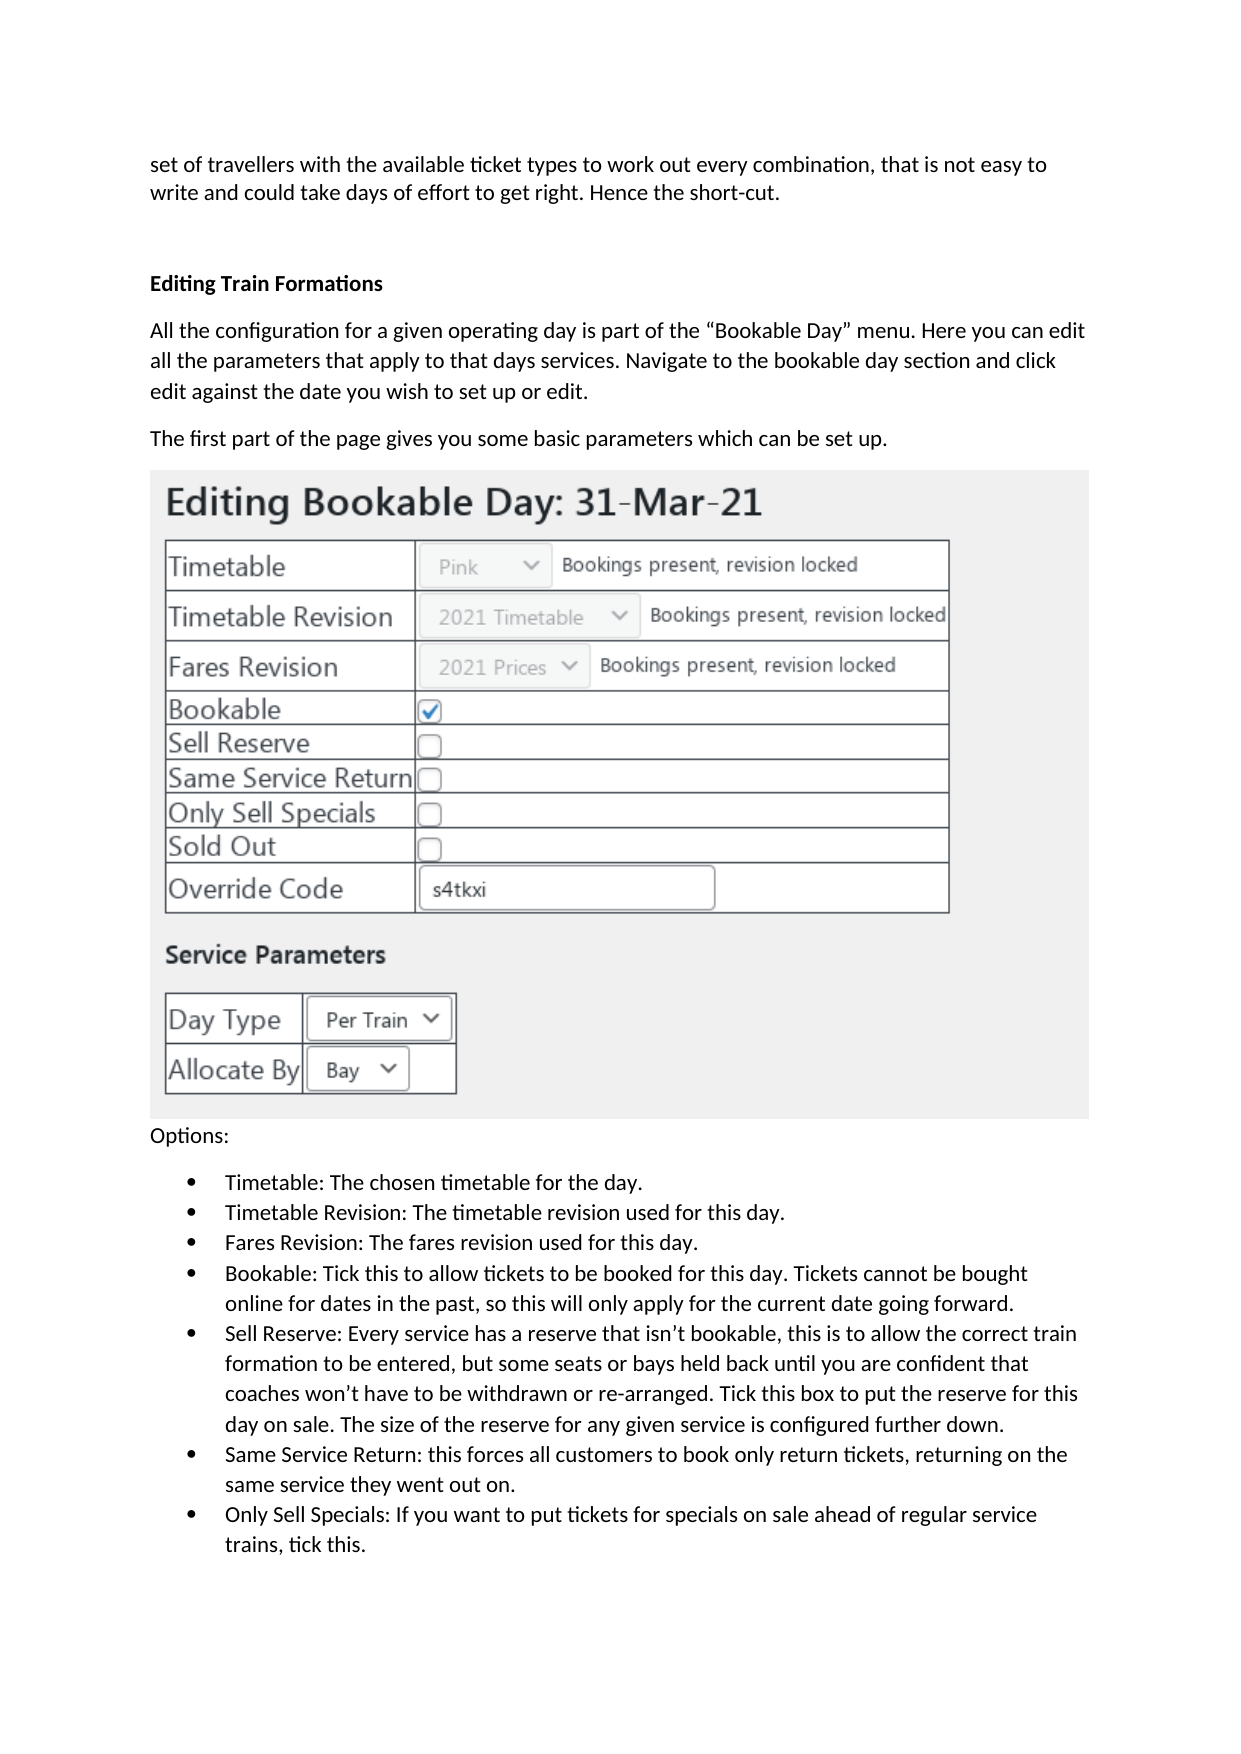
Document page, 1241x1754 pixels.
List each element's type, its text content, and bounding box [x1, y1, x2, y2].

list Same Service Return: this forces all customers to book only return tickets, returning on the same service they went out on. [187, 1440, 1090, 1498]
list Only Sell Specials: If you want to put tickets for specials on sale ahead of regular service trains, tick this. [187, 1500, 1090, 1559]
list Bookable: Tick this to allow tickets to be booked for this day. Tickets cannot be bought online for dates in the past, so this will only apply for the current date going forward. [187, 1259, 1090, 1317]
text Editing Train Formations [150, 269, 1090, 298]
list Timetable Revision: The timetable revision used for this day. [187, 1198, 1090, 1226]
picture [150, 470, 1089, 1119]
list Timetable: The chosen timetable for the day. [187, 1168, 1090, 1196]
list Sell Reserve: Every service has a reserve that isn’t bookable, this is to allow the correct train formation to be entered, but some seats or bays held back until you are confident that coaches won’t have to be withdrawn or re-arranged. Tick this box to put the reserve for this day on sale. The size of the reserve for any given service is configured further down. [187, 1319, 1090, 1438]
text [150, 150, 1090, 206]
text All the configuration for a given operating day is part of the “Bookable Day” menu. Here you can edit all the parameters that apply to that days services. Navigate to the bookable day section and click edit against the date you wish to set up or edit. [150, 316, 1090, 405]
text The first part of the page gives you some basic parameters which can be set up. [150, 424, 1090, 452]
list Fares Revision: The fares revision used for this day. [187, 1228, 1090, 1257]
